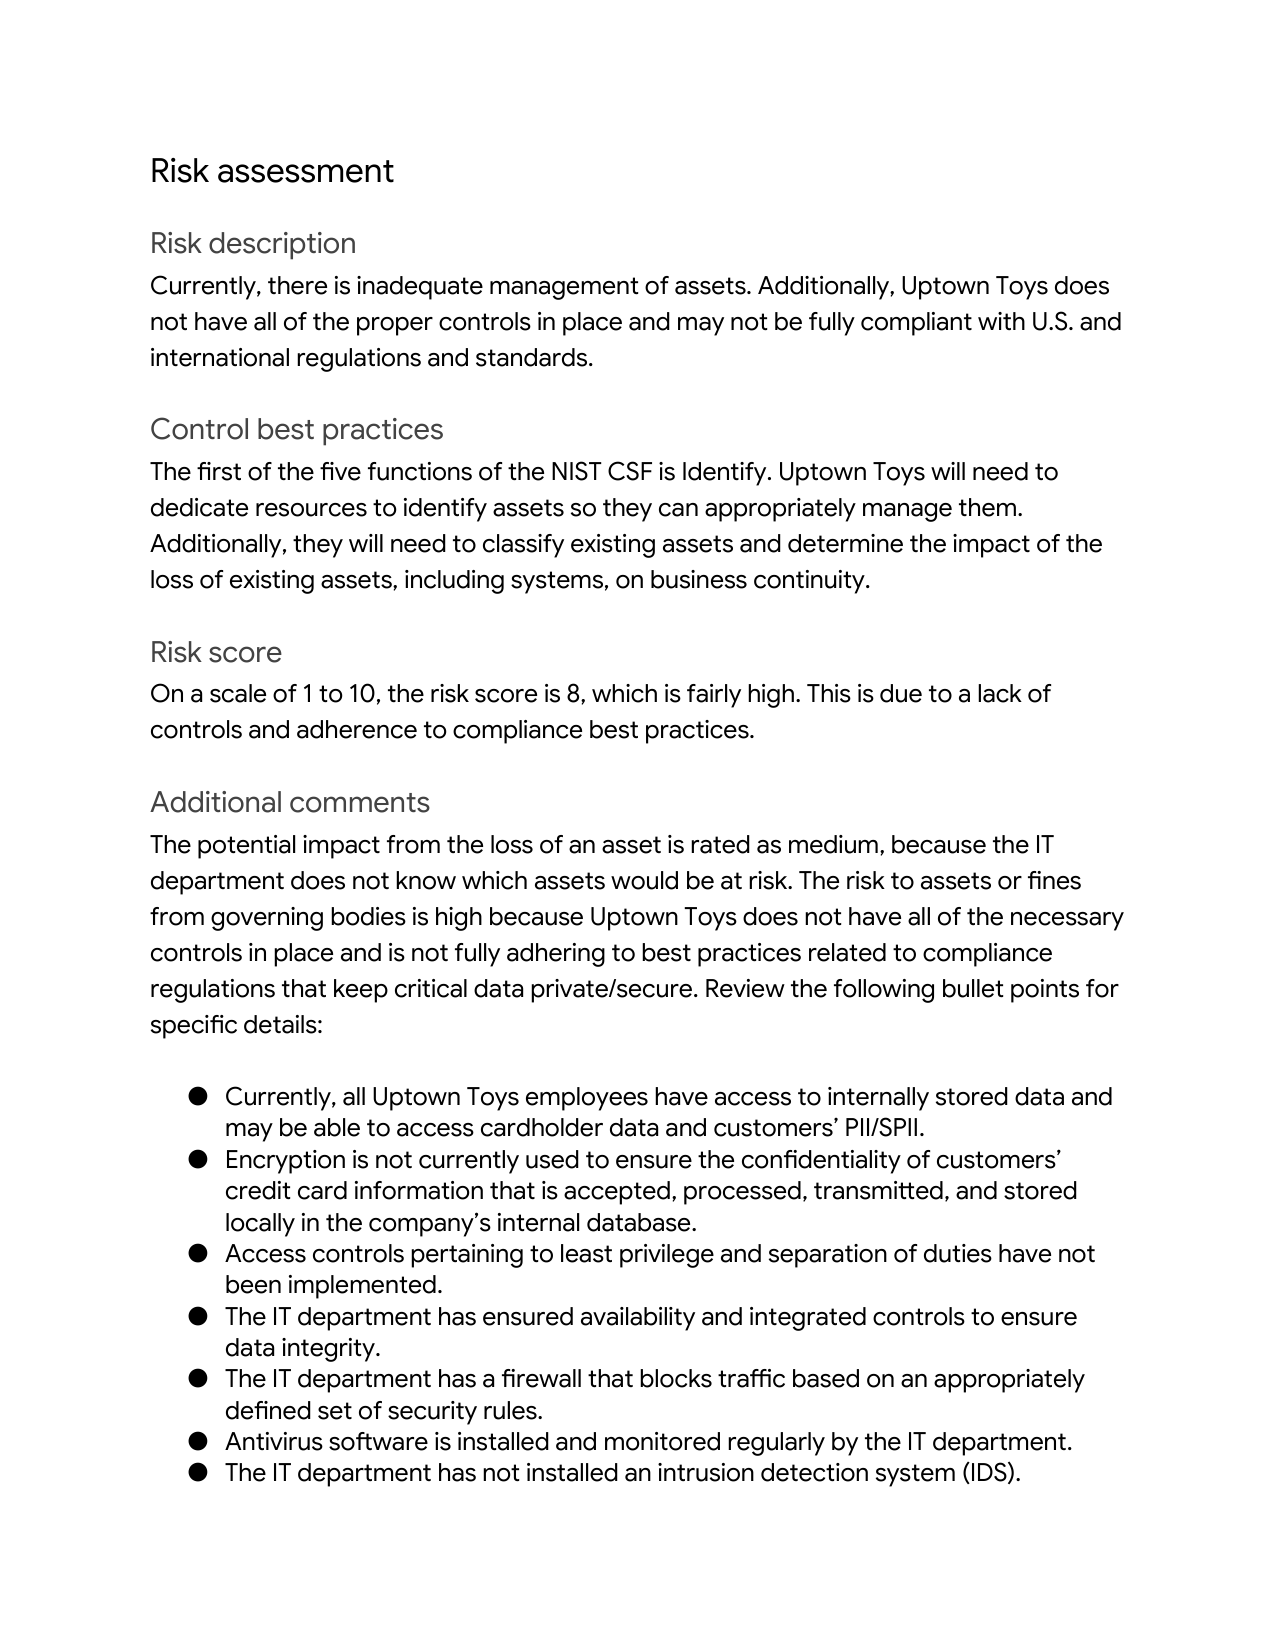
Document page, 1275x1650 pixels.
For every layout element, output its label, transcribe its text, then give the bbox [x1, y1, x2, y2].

subtitle Additional comments [150, 784, 1125, 821]
list The IT department has a firewall that blocks traffic based on an appropriately defined set of security rules. [187, 1363, 1125, 1426]
subtitle Risk description [150, 225, 1125, 262]
text The first of the five functions of the NIST CSF is Identify. Uptown Toys will need to dedicate resources to identify assets so they can appropriately manage them. Additionally, they will need to classify existing assets and determine the impact of the loss of existing assets, including systems, on business continuity. [150, 456, 1125, 596]
subtitle Risk assessment [150, 150, 1125, 192]
list Antivirus software is installed and monitored regularly by the IT department. [187, 1426, 1125, 1458]
text Currently, there is inadequate management of assets. Additionally, Uptown Toys does not have all of the proper controls in place and may not be fully compliant with U.S. and international regulations and standards. [150, 270, 1125, 373]
subtitle Risk score [150, 634, 1125, 670]
list Currently, all Uptown Toys employees have access to internally stored data and may be able to access cardholder data and customers’ PII/SPII. [187, 1081, 1125, 1144]
subtitle Control best practices [150, 411, 1125, 448]
list The IT department has not installed an intrusion detection system (IDS). [187, 1458, 1125, 1489]
list Access controls pertaining to least privilege and separation of duties have not been implemented. [187, 1238, 1125, 1301]
text The potential impact from the loss of an asset is rated as medium, because the IT department does not know which assets would be at risk. The risk to assets or fines from governing bodies is high because Uptown Toys does not have all of the necessary controls in place and is not fully adhering to best practices related to compliance regulations that keep critical data private/secure. Review the following bullet points for specific details: [150, 829, 1125, 1041]
text On a scale of 1 to 10, the risk score is 8, which is fairly high. This is due to a lack of controls and adherence to compliance best practices. [150, 679, 1125, 746]
list Encryption is not currently used to ensure the confidentiality of customers’ credit card information that is accepted, processed, transmitted, and stored locally in the company’s internal database. [187, 1144, 1125, 1238]
list The IT department has ensured availability and integrated controls to ensure data integrity. [187, 1301, 1125, 1363]
